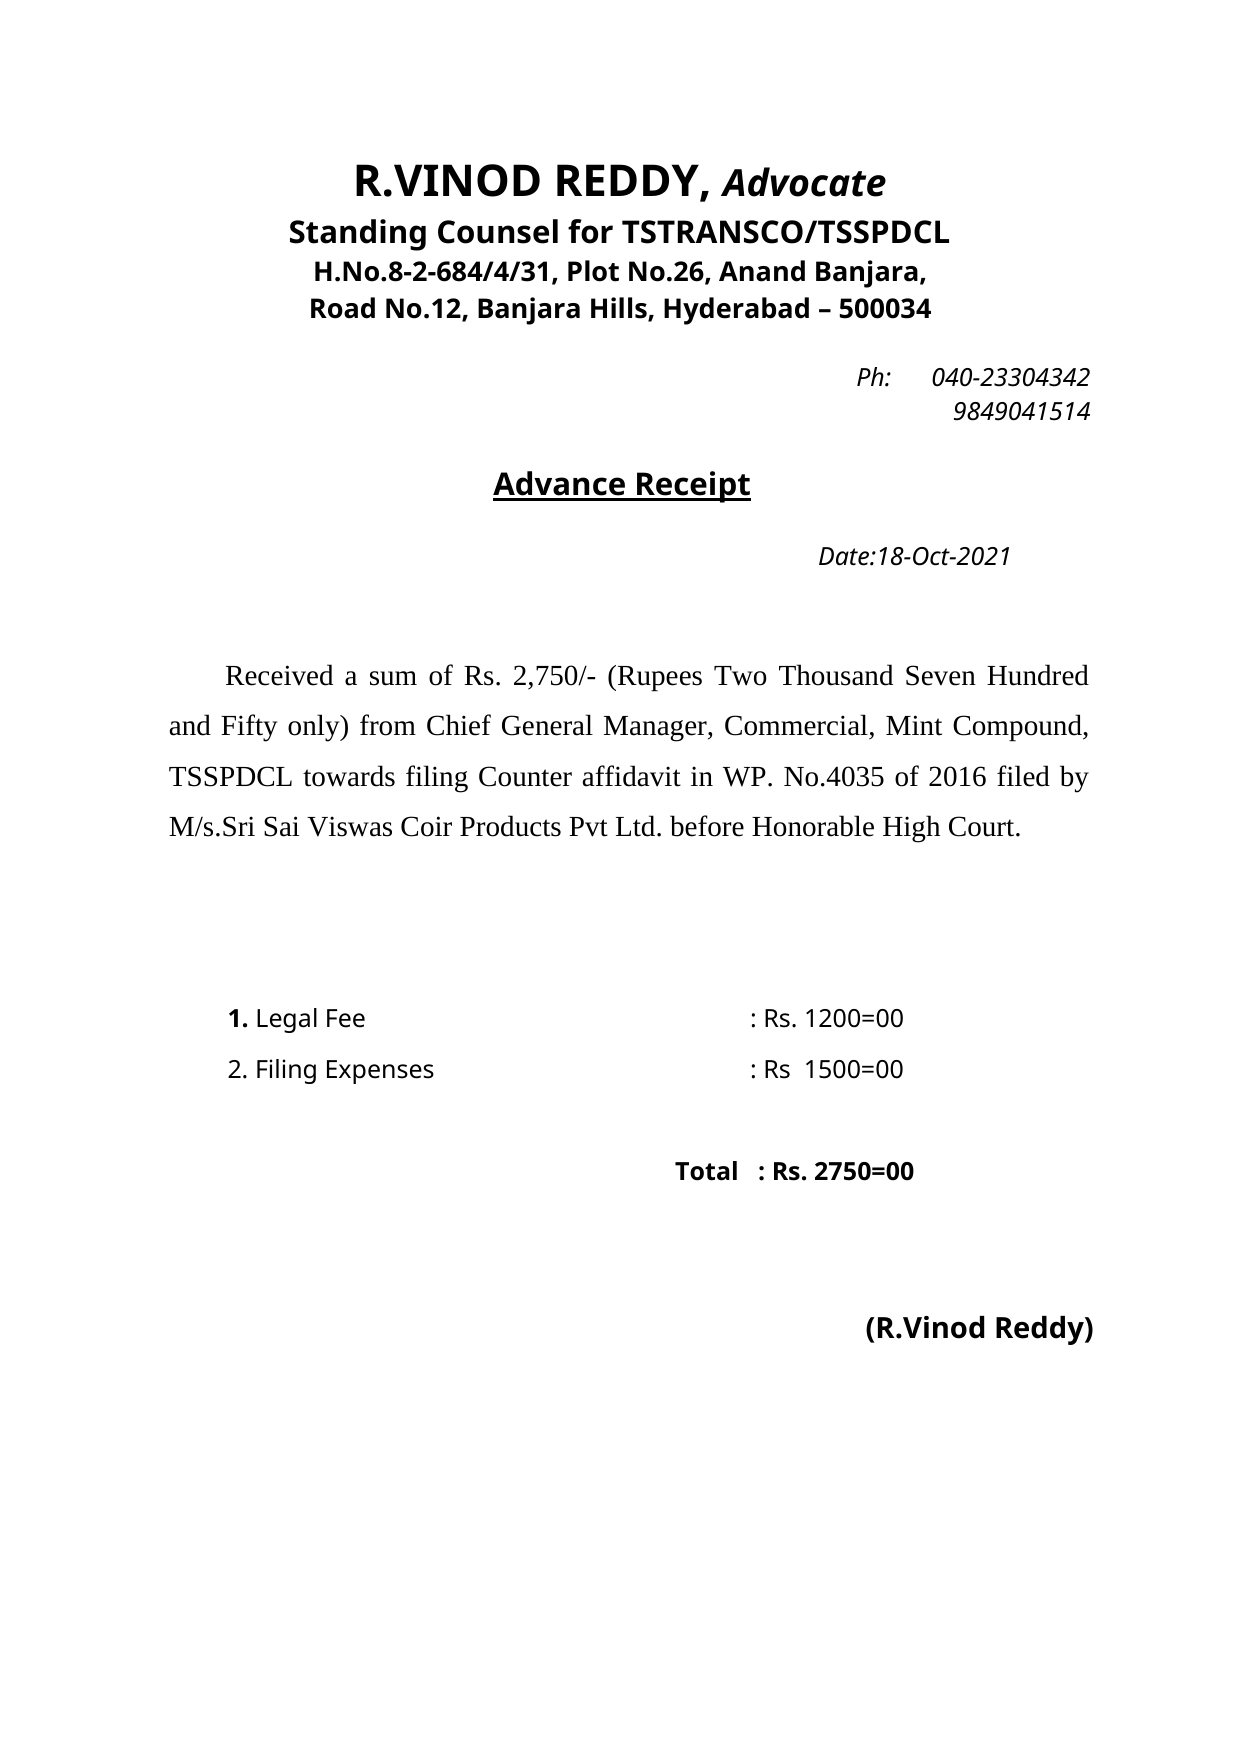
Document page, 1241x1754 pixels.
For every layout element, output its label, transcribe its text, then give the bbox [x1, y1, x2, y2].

text Received a sum of Rs. 2,750/- (Rupees Two Thousand Seven Hundred and Fifty only) from Chief General Manager, Commercial, Mint Compound, TSSPDCL towards filing Counter affidavit in WP. No.4035 of 2016 filed by M/s.Sri Sai Viswas Coir Products Pvt Ltd. before Honorable High Court. [169, 658, 1090, 842]
text Date:18-Oct-2021 [227, 539, 1012, 573]
text H.No.8-2-684/4/31, Plot No.26, Anand Banjara, [150, 252, 1090, 289]
text Standing Counsel for TSTRANSCO/TSSPDCL [227, 209, 1012, 252]
text Ph: 040-23304342 [150, 360, 1090, 394]
text R.VINOD REDDY, Advocate [227, 150, 1012, 209]
list Legal Fee : Rs. 1200=00 [227, 1001, 975, 1034]
text Advance Receipt [150, 462, 1094, 505]
text Total : Rs. 2750=00 [150, 1154, 975, 1188]
list Filing Expenses : Rs 1500=00 [227, 1052, 975, 1086]
text (R.Vinod Reddy) [677, 1307, 1094, 1347]
text Road No.12, Banjara Hills, Hyderabad – 500034 [150, 289, 1090, 326]
text 9849041514 [150, 394, 1090, 428]
